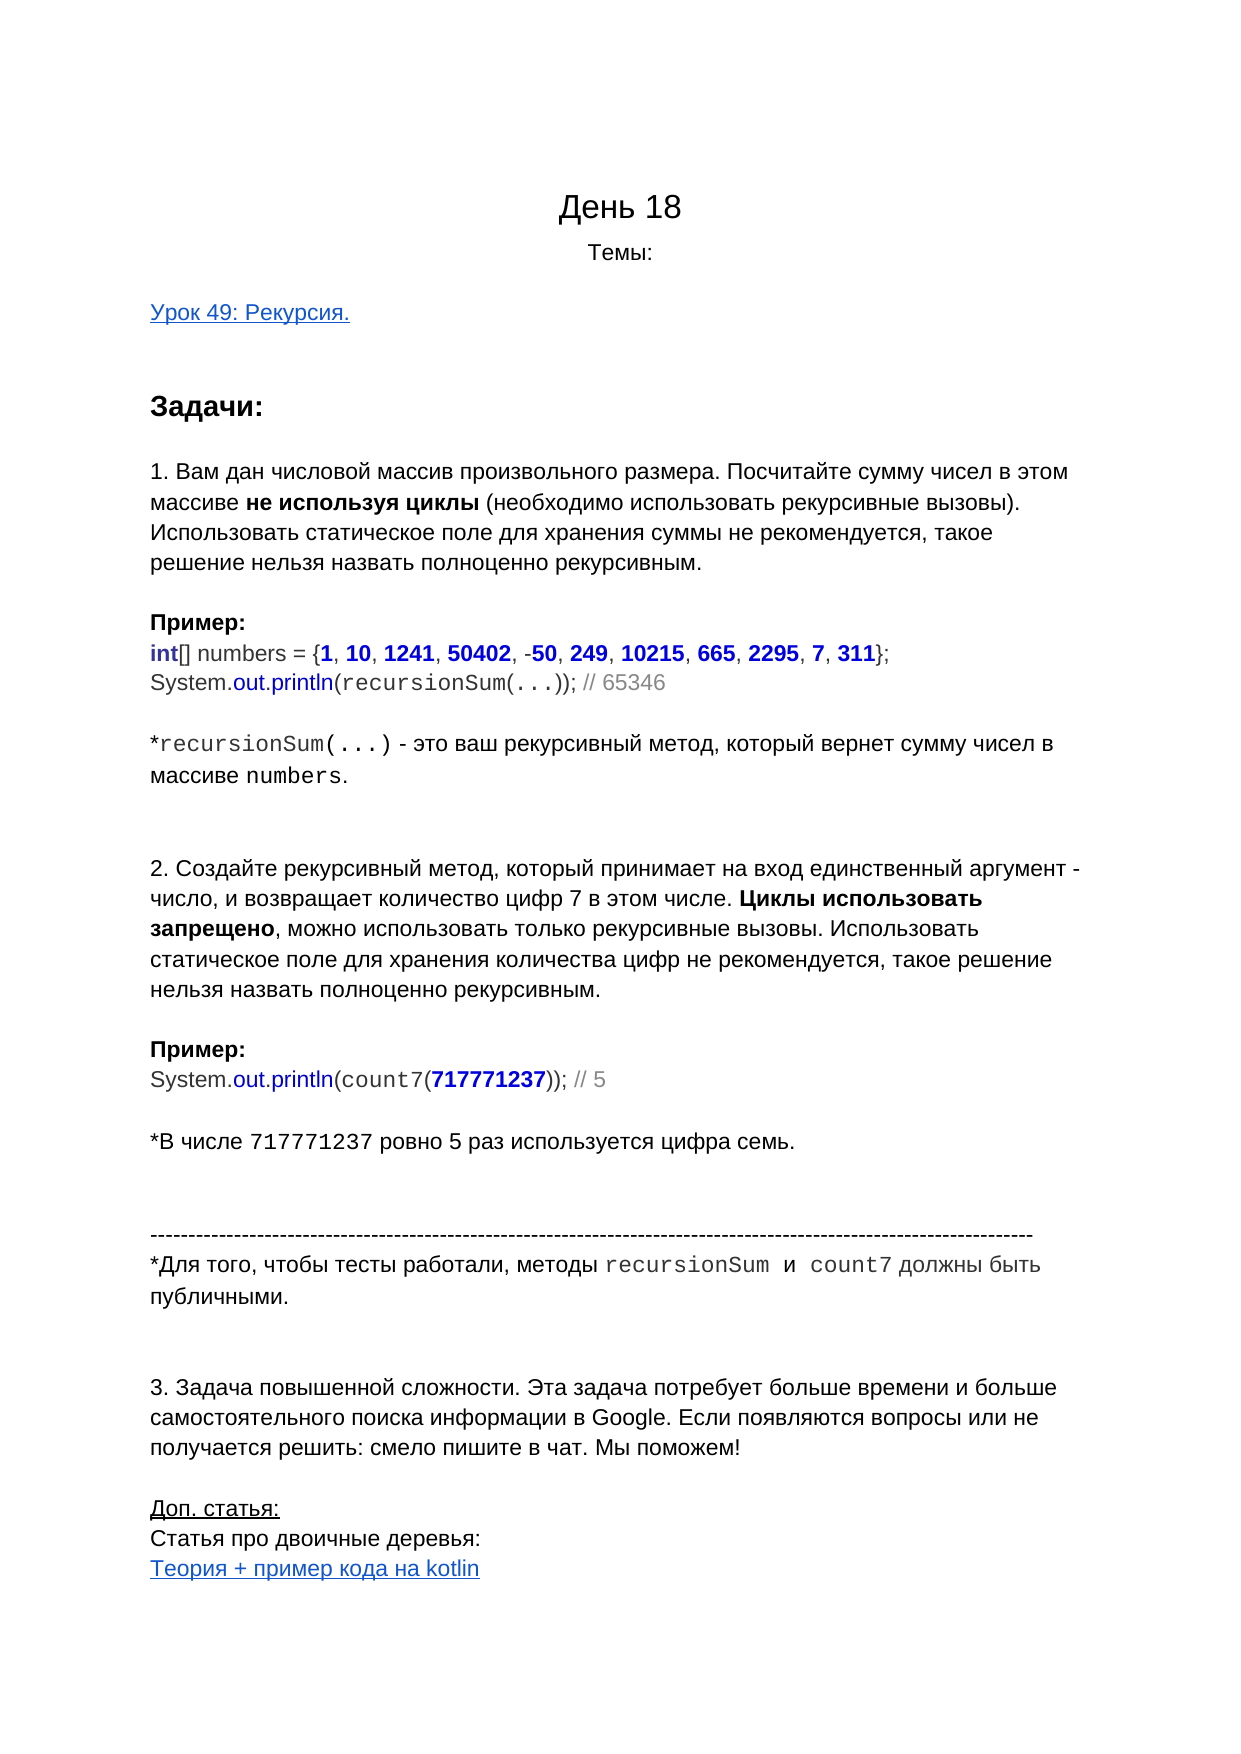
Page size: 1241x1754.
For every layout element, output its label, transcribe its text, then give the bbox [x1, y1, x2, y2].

text *recursionSum(...) - это ваш рекурсивный метод, который вернет сумму чисел в массиве numbers. [150, 730, 1090, 790]
text Пример: [150, 1036, 1090, 1062]
text Статья про двоичные деревья: [150, 1525, 1090, 1551]
text System.out.println(recursionSum(...)); // 65346 [150, 668, 1090, 697]
text System.out.println(count7(717771237)); // 5 [341, 1066, 1090, 1095]
subtitle День 18 [150, 187, 1090, 226]
text Урок 49: Рекурсия. [150, 299, 1090, 325]
text Использовать статическое поле для хранения суммы не рекомендуется, такое решение нельзя назвать полноценно рекурсивным. [150, 519, 1090, 575]
text Темы: [150, 238, 1090, 265]
text *Для того, чтобы тесты работали, методы recursionSum и count7 должны быть публичными. [150, 1251, 1090, 1309]
text 3. Задача повышенной сложности. Эта задача потребует больше времени и больше самостоятельного поиска информации в Google. Если появляются вопросы или не получается решить: смело пишите в чат. Мы поможем! [150, 1374, 1090, 1460]
text Пример: [150, 609, 1090, 636]
text Доп. статья: [150, 1494, 1090, 1521]
text 2. Создайте рекурсивный метод, который принимает на вход единственный аргумент - число, и возвращает количество цифр 7 в этом числе. Циклы использовать запрещено, можно использовать только рекурсивные вызовы. Использовать статическое поле для хранения количества цифр не рекомендуется, такое решение нельзя назвать полноценно рекурсивным. [150, 855, 1090, 1002]
text Задачи: [150, 389, 1090, 423]
text int[] numbers = {1, 10, 1241, 50402, -50, 249, 10215, 665, 2295, 7, 311}; [150, 639, 1090, 666]
text Теория + пример кода на kotlin [150, 1555, 1090, 1581]
text -------------------------------------------------------------------------------------------------------------------- [150, 1221, 1090, 1247]
text *В числе 717771237 ровно 5 раз используется цифра семь. [150, 1128, 1090, 1156]
text 1. Вам дан числовой массив произвольного размера. Посчитайте сумму чисел в этом массиве не используя циклы (необходимо использовать рекурсивные вызовы). [150, 458, 1090, 515]
